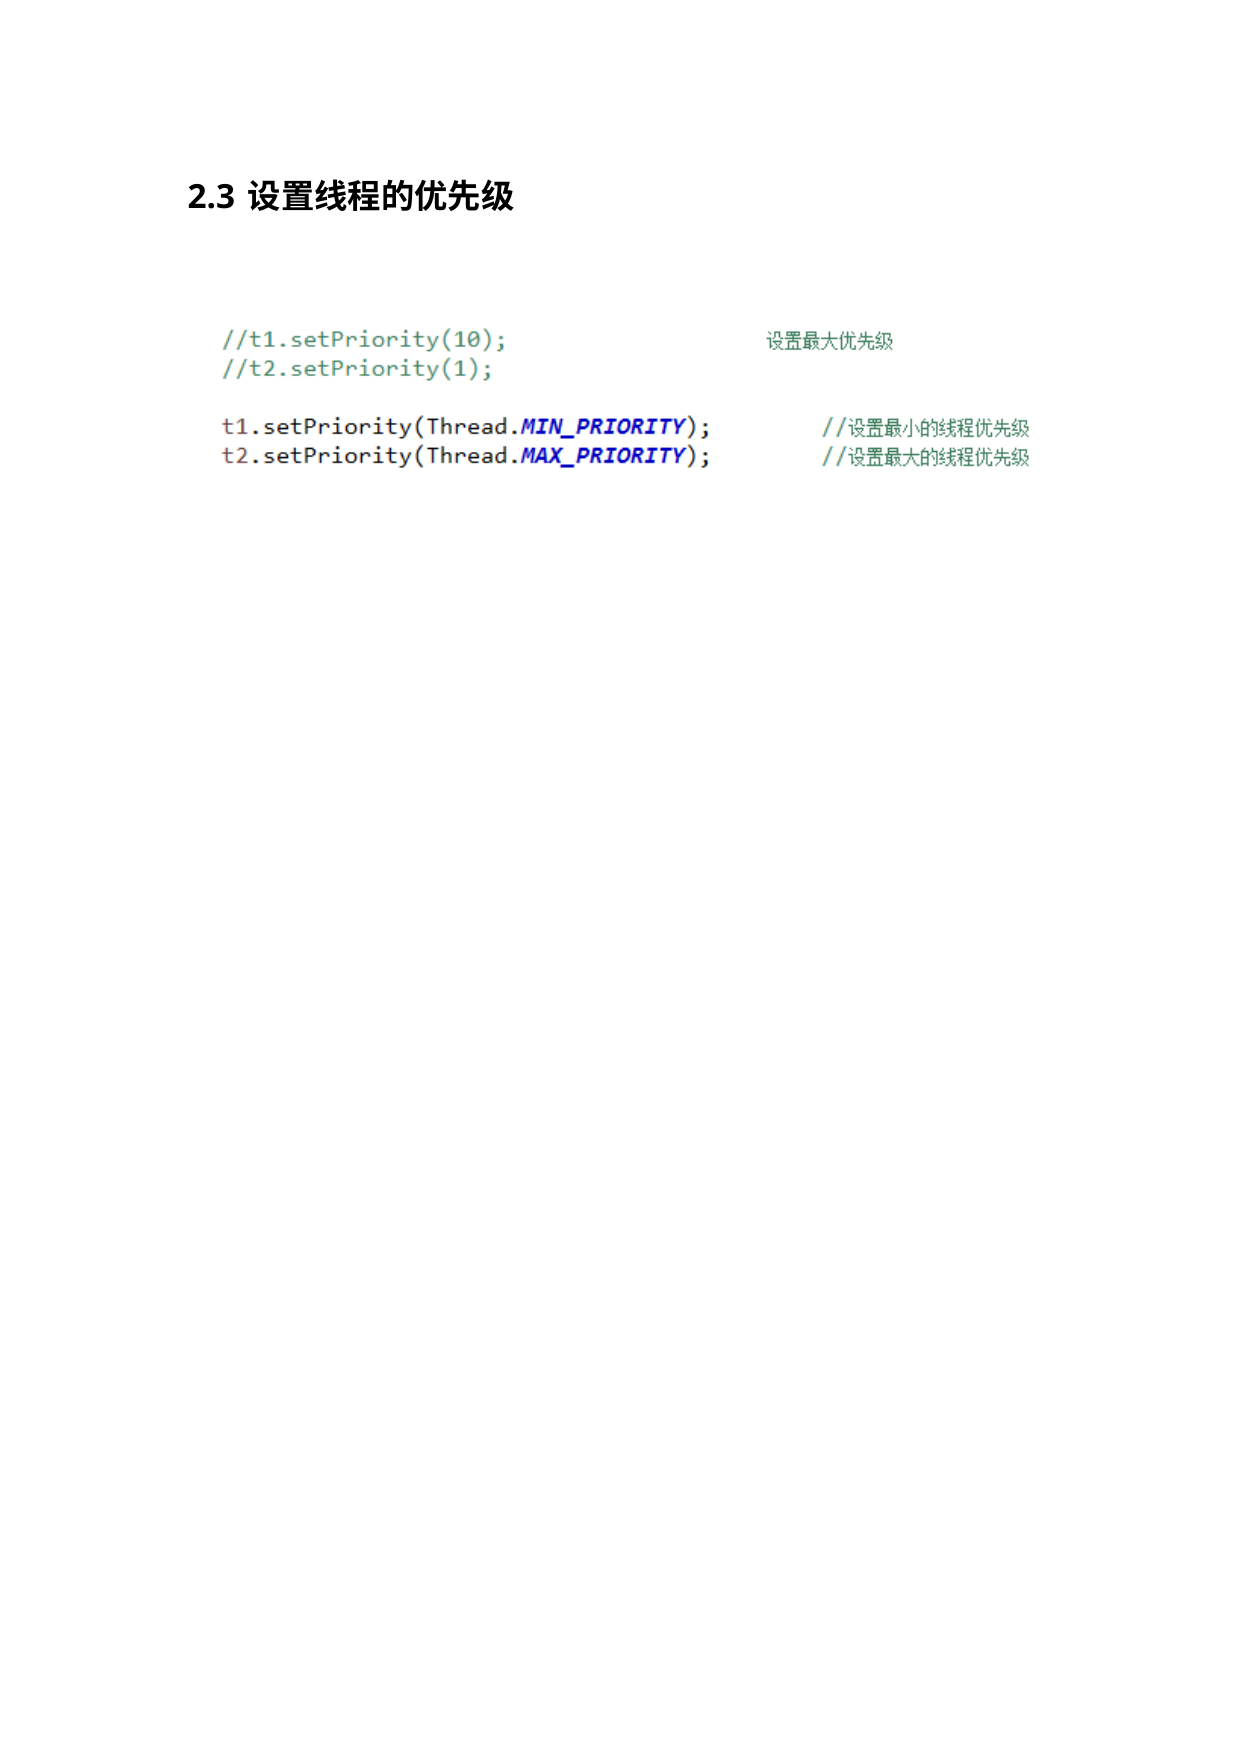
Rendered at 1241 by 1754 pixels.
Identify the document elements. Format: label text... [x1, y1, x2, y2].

picture [187, 321, 1053, 477]
subtitle 设置线程的优先级 [187, 162, 1053, 227]
